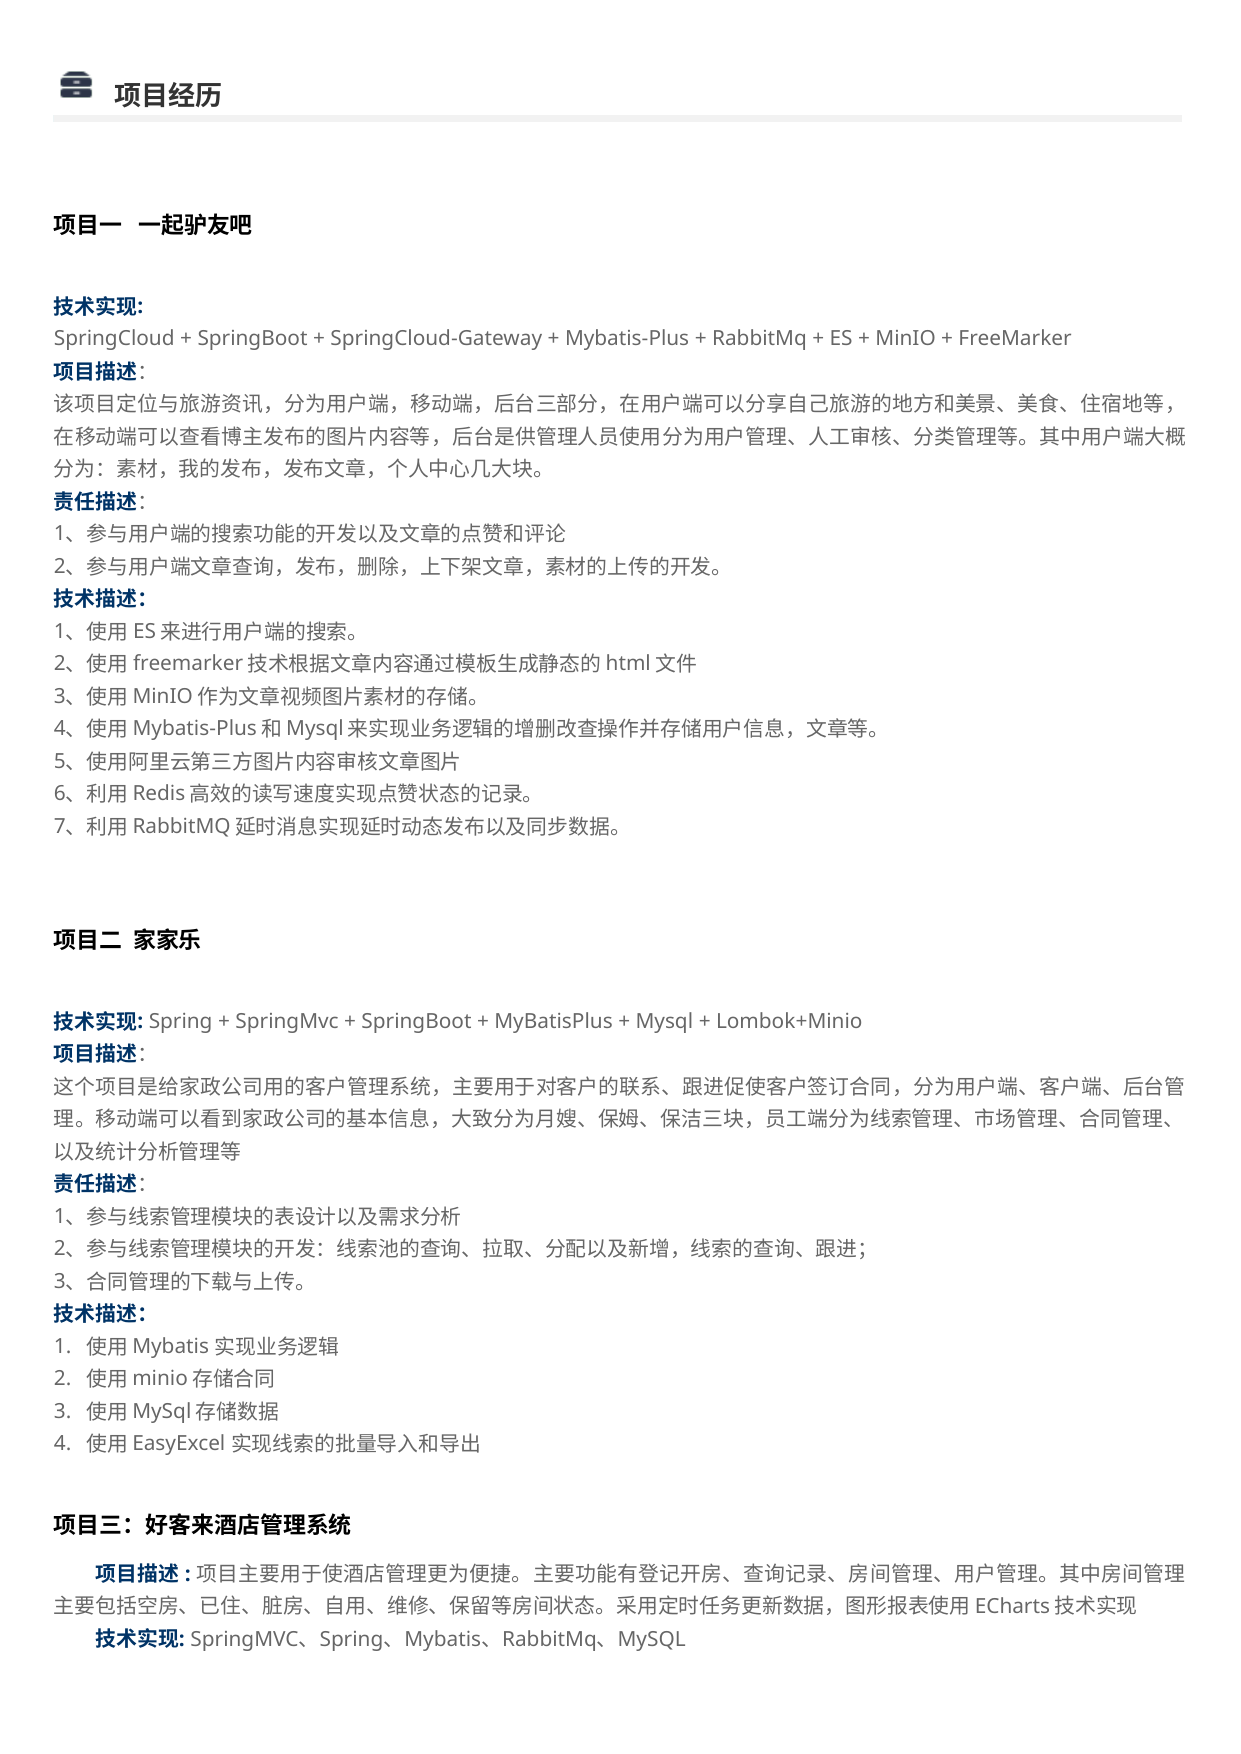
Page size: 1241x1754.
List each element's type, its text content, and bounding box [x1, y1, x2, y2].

text 项目二 家家乐 [54, 906, 1186, 971]
text 技术实现: Spring + SpringMvc + SpringBoot + MyBatisPlus + Mysql + Lombok+Minio [54, 1004, 1186, 1036]
text 2、使用 freemarker技术根据文章内容通过模板生成静态的html文件 [54, 646, 1186, 679]
text 项目一 一起驴友吧 [54, 191, 1186, 256]
text 4、使用Mybatis-Plus和Mysql来实现业务逻辑的增删改查操作并存储用户信息，文章等。 [54, 711, 1186, 744]
list 使用MySql存储数据 [54, 1394, 1186, 1426]
text 2、参与用户端文章查询，发布，删除，上下架文章，素材的上传的开发。 [54, 549, 1186, 581]
text 责任描述： [54, 484, 1186, 516]
text 技术实现: [54, 289, 1186, 321]
picture [53, 115, 114, 122]
list 使用EasyExcel 实现线索的批量导入和导出 [54, 1426, 1186, 1459]
text 项目描述： [54, 354, 1186, 386]
list 1、参与线索管理模块的表设计以及需求分析 [54, 1199, 1186, 1231]
text 5、使用阿里云第三方图片内容审核文章图片 [54, 744, 1186, 776]
text 该项目定位与旅游资讯，分为用户端，移动端，后台三部分，在用户端可以分享自己旅游的地方和美景、美食、住宿地等，在移动端可以查看博主发布的图片内容等，后台是供管理人员使用分为用户管理、人工审核、分类管理等。其中用户端大概分为：素材，我的发布，发布文章，个人中心几大块。 [54, 386, 1186, 484]
text 项目经历 [114, 61, 1186, 126]
text 项目描述： [54, 1036, 1186, 1069]
list 使用minio存储合同 [54, 1361, 1186, 1394]
text 1、参与用户端的搜索功能的开发以及文章的点赞和评论 [54, 516, 1186, 549]
list 使用Mybatis 实现业务逻辑 [54, 1329, 1186, 1361]
text 项目三：好客来酒店管理系统 [54, 1491, 1186, 1556]
text SpringCloud + SpringBoot + SpringCloud-Gateway + Mybatis-Plus + RabbitMq + ES + MinIO + FreeMarker [54, 321, 1186, 354]
text 3、合同管理的下载与上传。 [54, 1264, 1186, 1296]
text 6、利用Redis高效的读写速度实现点赞状态的记录。 [54, 776, 1186, 809]
text 项目描述 : 项目主要用于使酒店管理更为便捷。主要功能有登记开房、查询记录、房间管理、用户管理。其中房间管理主要包括空房、已住、脏房、自用、维修、保留等房间状态。采用定时任务更新数据，图形报表使用ECharts技术实现 [54, 1556, 1186, 1621]
picture [53, 61, 100, 107]
text 这个项目是给家政公司用的客户管理系统，主要用于对客户的联系、跟进促使客户签订合同，分为用户端、客户端、后台管理。移动端可以看到家政公司的基本信息，大致分为月嫂、保姆、保洁三块，员工端分为线索管理、市场管理、合同管理、以及统计分析管理等 [54, 1069, 1186, 1166]
text 1、使用 ES来进行用户端的搜索。 [54, 614, 1186, 646]
text 3、使用MinIO作为文章视频图片素材的存储。 [54, 679, 1186, 711]
text 技术描述： [54, 581, 1186, 614]
text 技术描述： [54, 1296, 1186, 1329]
text 责任描述： [54, 1166, 1186, 1199]
text 技术实现: SpringMVC、Spring、Mybatis、RabbitMq、MySQL [54, 1621, 1186, 1654]
text 7、利用RabbitMQ延时消息实现延时动态发布以及同步数据。 [54, 809, 1186, 841]
list 2、参与线索管理模块的开发：线索池的查询、拉取、分配以及新增，线索的查询、跟进； [54, 1231, 1186, 1264]
